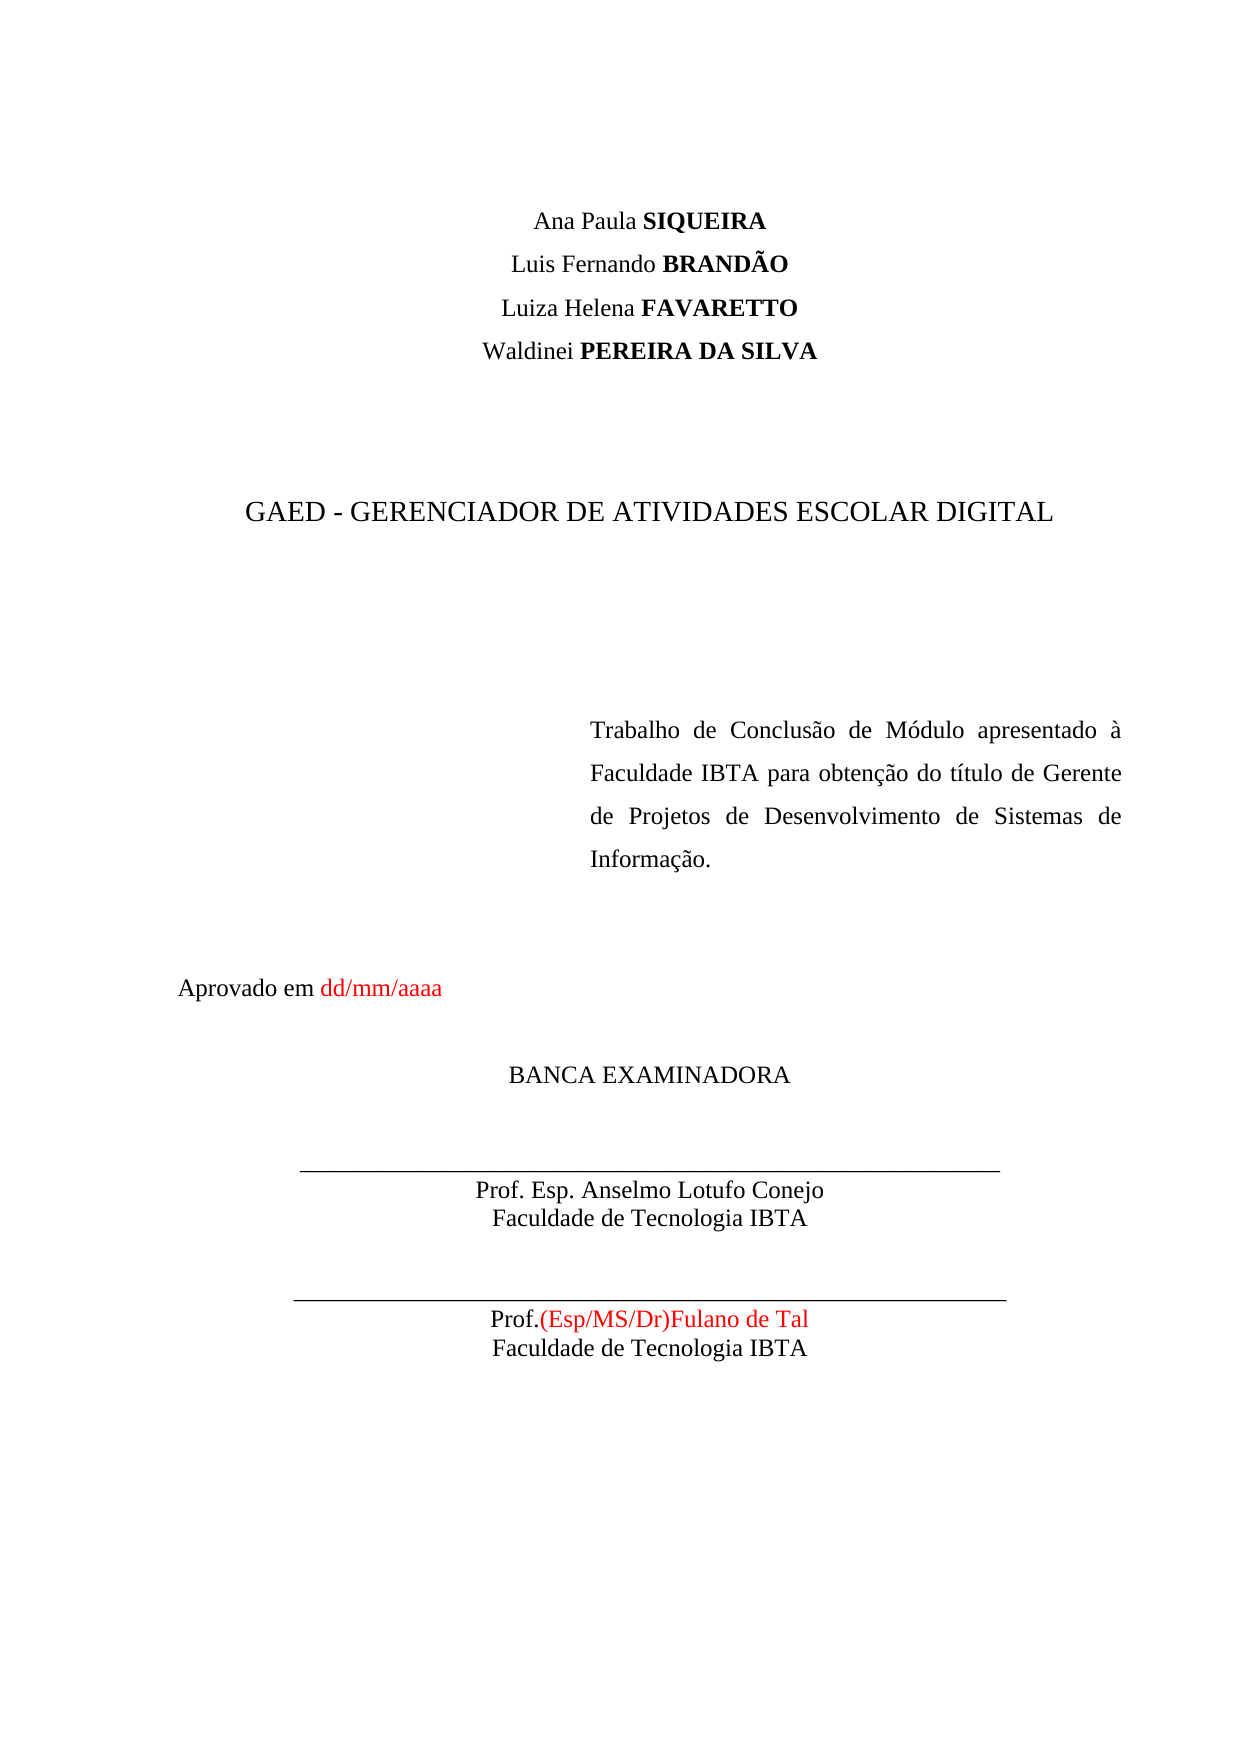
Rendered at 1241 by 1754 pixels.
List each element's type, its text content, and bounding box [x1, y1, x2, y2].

text _________________________________________________________ Prof.(Esp/MS/Dr)Fulano de Tal Faculdade de Tecnologia IBTA [177, 1275, 1122, 1362]
text GAED - GERENCIADOR DE ATIVIDADES ESCOLAR DIGITAL [177, 494, 1122, 571]
text Trabalho de Conclusão de Módulo apresentado à Faculdade IBTA para obtenção do título de Gerente de Projetos de Desenvolvimento de Sistemas de Informação. [590, 585, 1122, 873]
text Ana Paula SIQUEIRA Luis Fernando BRANDÃO Luiza Helena FAVARETTO Waldinei PEREIRA DA SILVA [177, 206, 1122, 408]
text ________________________________________________________ Prof. Esp. Anselmo Lotufo Conejo Faculdade de Tecnologia IBTA [177, 1146, 1122, 1232]
text Aprovado em dd/mm/aaaa [177, 930, 1122, 1002]
text BANCA EXAMINADORA [177, 1060, 1122, 1088]
